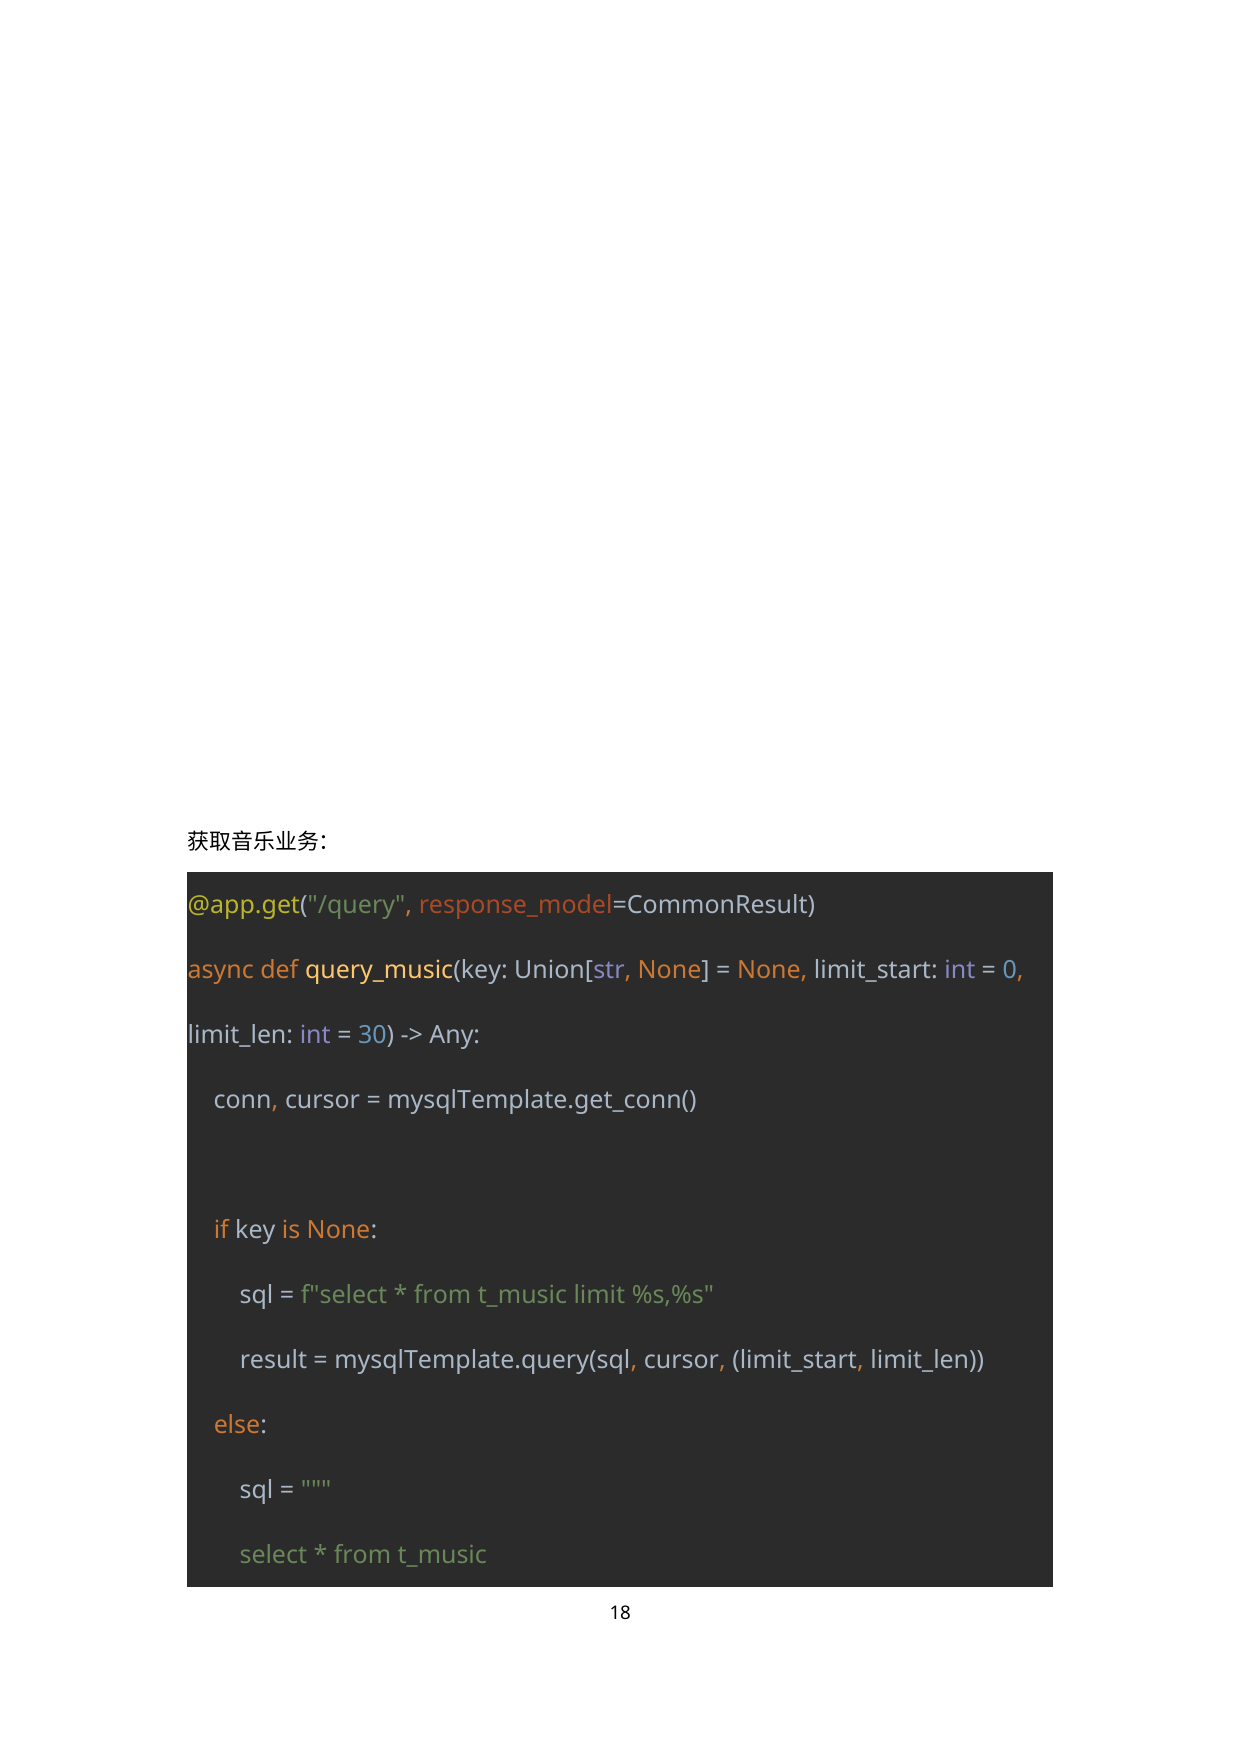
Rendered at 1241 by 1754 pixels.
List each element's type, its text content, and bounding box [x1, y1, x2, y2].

text 获取音乐业务： [187, 823, 1053, 856]
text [187, 872, 1053, 1587]
